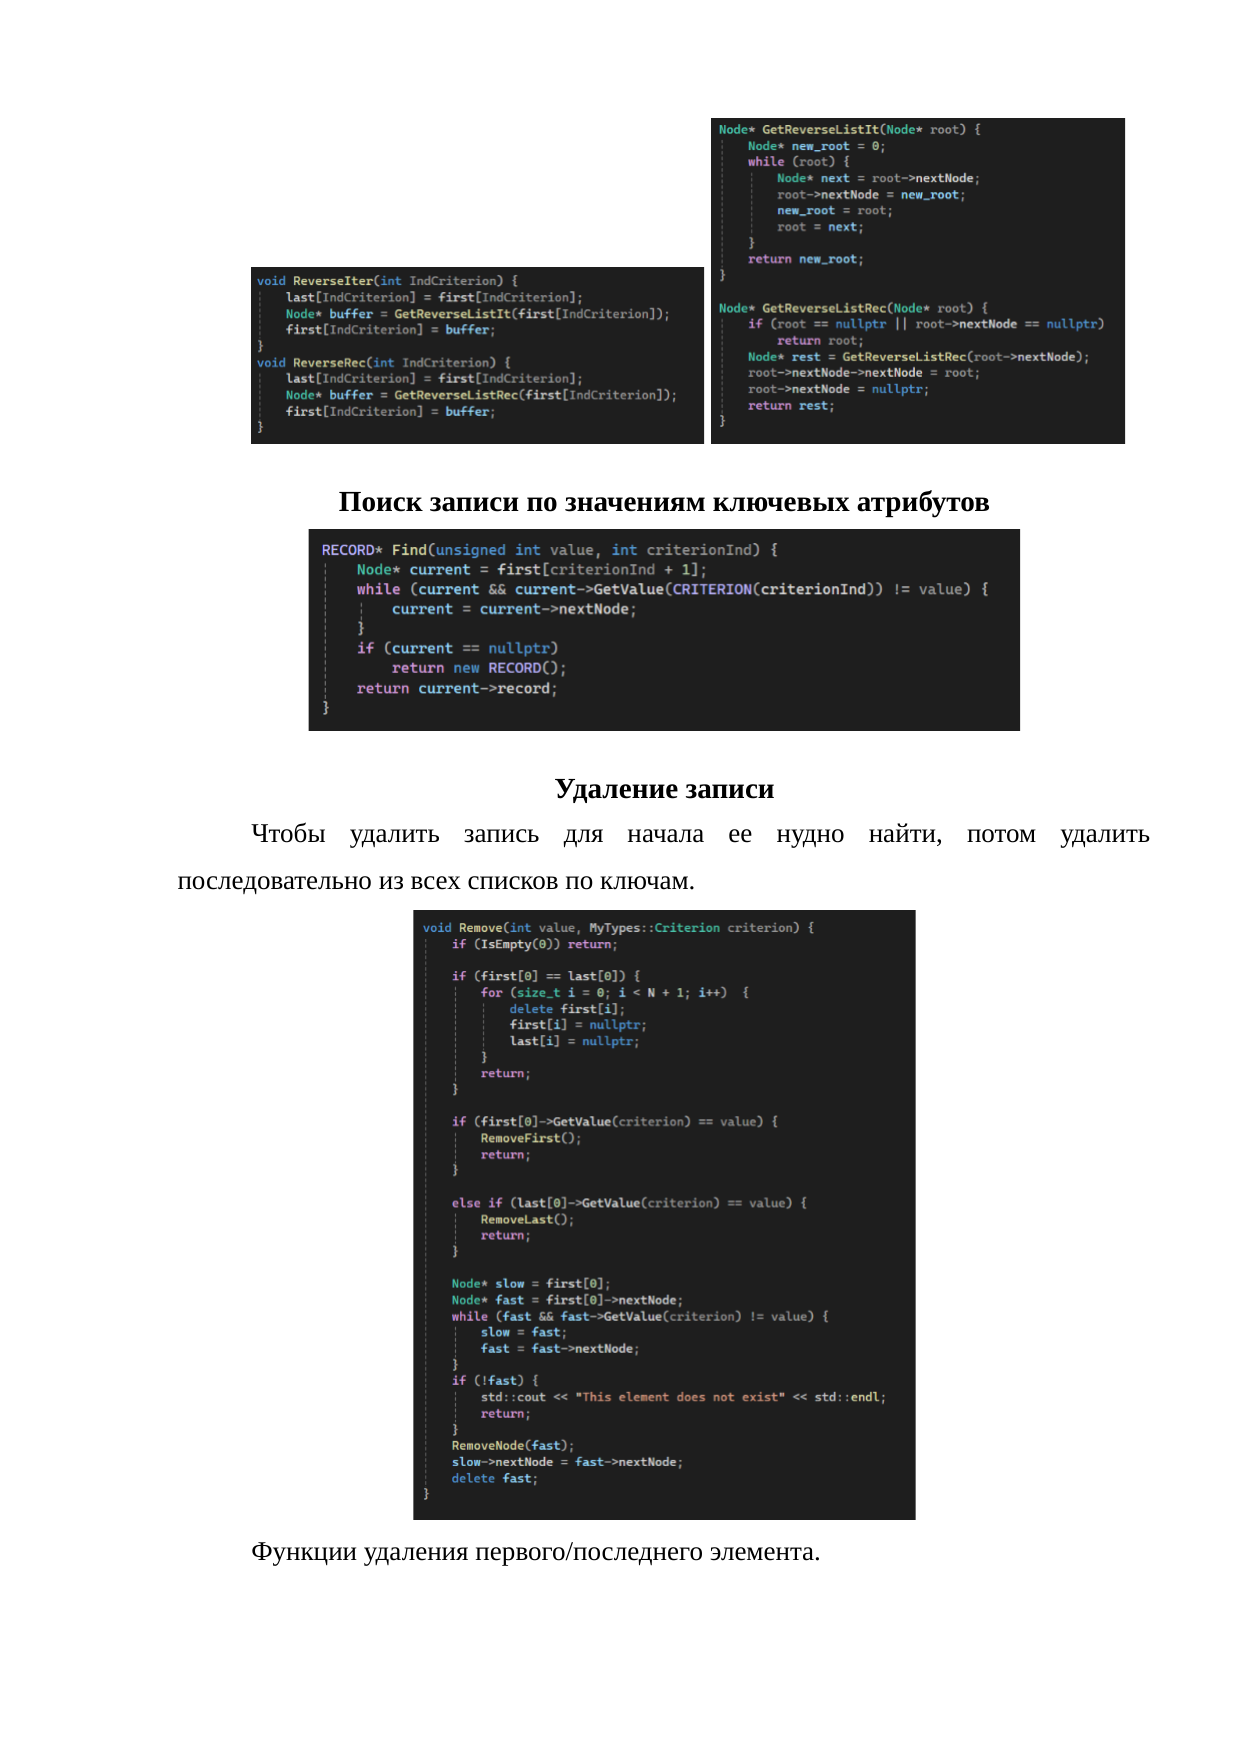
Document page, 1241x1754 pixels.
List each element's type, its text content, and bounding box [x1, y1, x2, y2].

subtitle Удаление записи [177, 771, 1152, 804]
picture [308, 529, 1021, 731]
picture [251, 267, 705, 444]
picture [711, 118, 1125, 444]
picture [413, 910, 916, 1520]
text Чтобы удалить запись для начала ее нудно найти, потом удалить последовательно из всех списков по ключам. [177, 817, 1152, 895]
text Функции удаления первого/последнего элемента. [177, 1535, 1152, 1566]
subtitle Поиск записи по значениям ключевых атрибутов [177, 484, 1152, 517]
